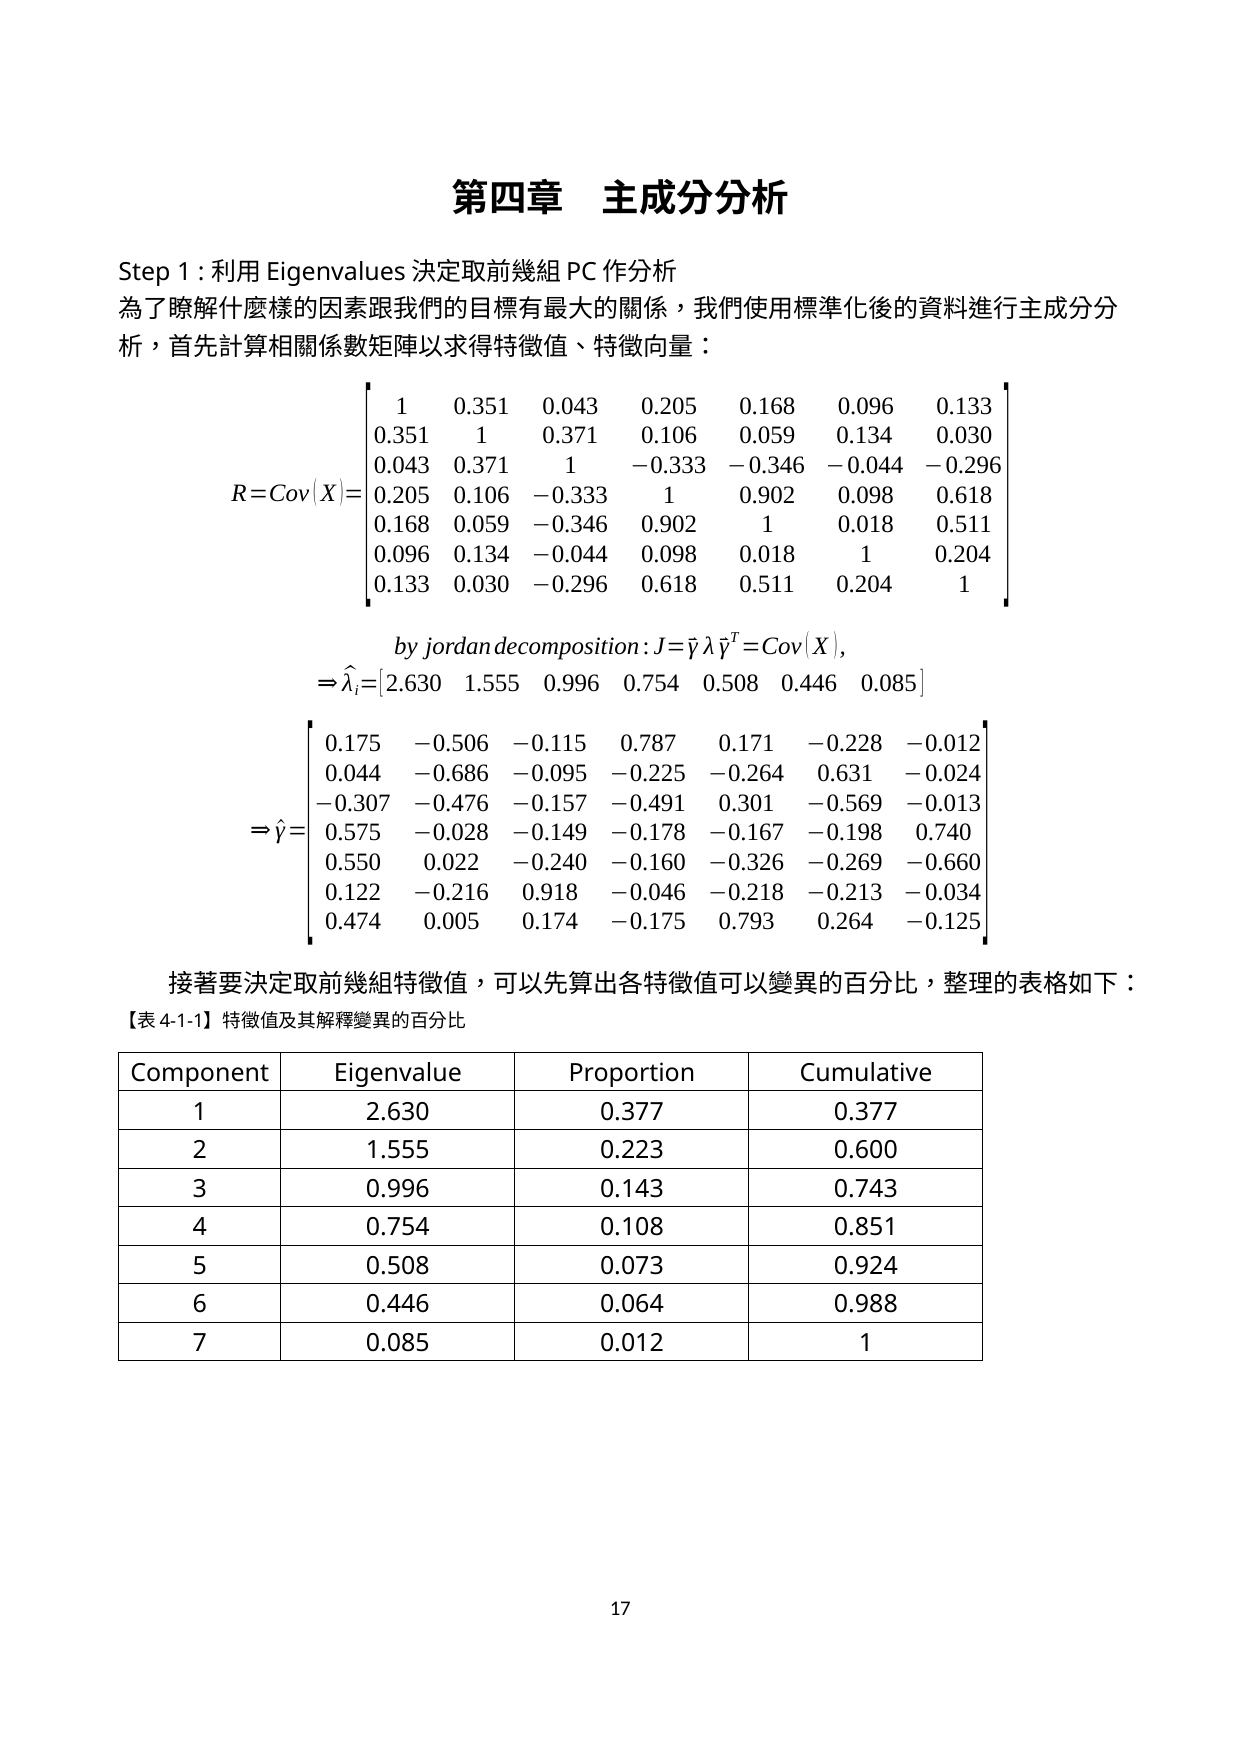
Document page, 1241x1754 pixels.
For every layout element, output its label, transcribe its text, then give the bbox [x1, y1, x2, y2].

table_cell 0.508 [281, 1246, 514, 1283]
table_cell 0.064 [515, 1284, 748, 1322]
table_cell 0.012 [515, 1323, 748, 1360]
table_cell 2.630 [281, 1091, 514, 1129]
table_cell 0.988 [749, 1284, 982, 1322]
text 為了瞭解什麼樣的因素跟我們的目標有最大的關係，我們使用標準化後的資料進行主成分分析，首先計算相關係數矩陣以求得特徵值、特徵向量： [118, 288, 1122, 363]
table_cell 4 [119, 1207, 280, 1244]
list 主成分分析 [118, 157, 1122, 232]
table_cell 5 [119, 1246, 280, 1283]
table_cell 0.377 [515, 1091, 748, 1129]
table_cell 1.555 [281, 1130, 514, 1167]
table_header Proportion [515, 1053, 748, 1090]
table_cell 0.108 [515, 1207, 748, 1244]
table_cell 3 [119, 1169, 280, 1206]
table_cell 0.743 [749, 1169, 982, 1206]
table_cell 0.073 [515, 1246, 748, 1283]
table_cell 0.377 [749, 1091, 982, 1129]
table_cell 0.446 [281, 1284, 514, 1322]
table_cell 0.085 [281, 1323, 514, 1360]
table_cell 0.600 [749, 1130, 982, 1167]
table_cell 1 [119, 1091, 280, 1129]
table_cell 0.924 [749, 1246, 982, 1283]
table_cell 0.851 [749, 1207, 982, 1244]
table_header Cumulative [749, 1053, 982, 1090]
text 接著要決定取前幾組特徵值，可以先算出各特徵值可以變異的百分比，整理的表格如下： [118, 963, 1122, 1001]
table_cell 2 [119, 1130, 280, 1167]
table_cell 7 [119, 1323, 280, 1360]
table_cell 6 [119, 1284, 280, 1322]
text Step 1 : 利用Eigenvalues決定取前幾組PC作分析 [118, 251, 1122, 288]
table_cell 0.143 [515, 1169, 748, 1206]
table_cell 0.996 [281, 1169, 514, 1206]
table_cell 1 [749, 1323, 982, 1360]
table_cell 0.223 [515, 1130, 748, 1167]
table_cell 0.754 [281, 1207, 514, 1244]
table_header Component [119, 1053, 280, 1090]
table_header Eigenvalue [281, 1053, 514, 1090]
text 【表4-1-1】特徵值及其解釋變異的百分比 [118, 1001, 1122, 1038]
